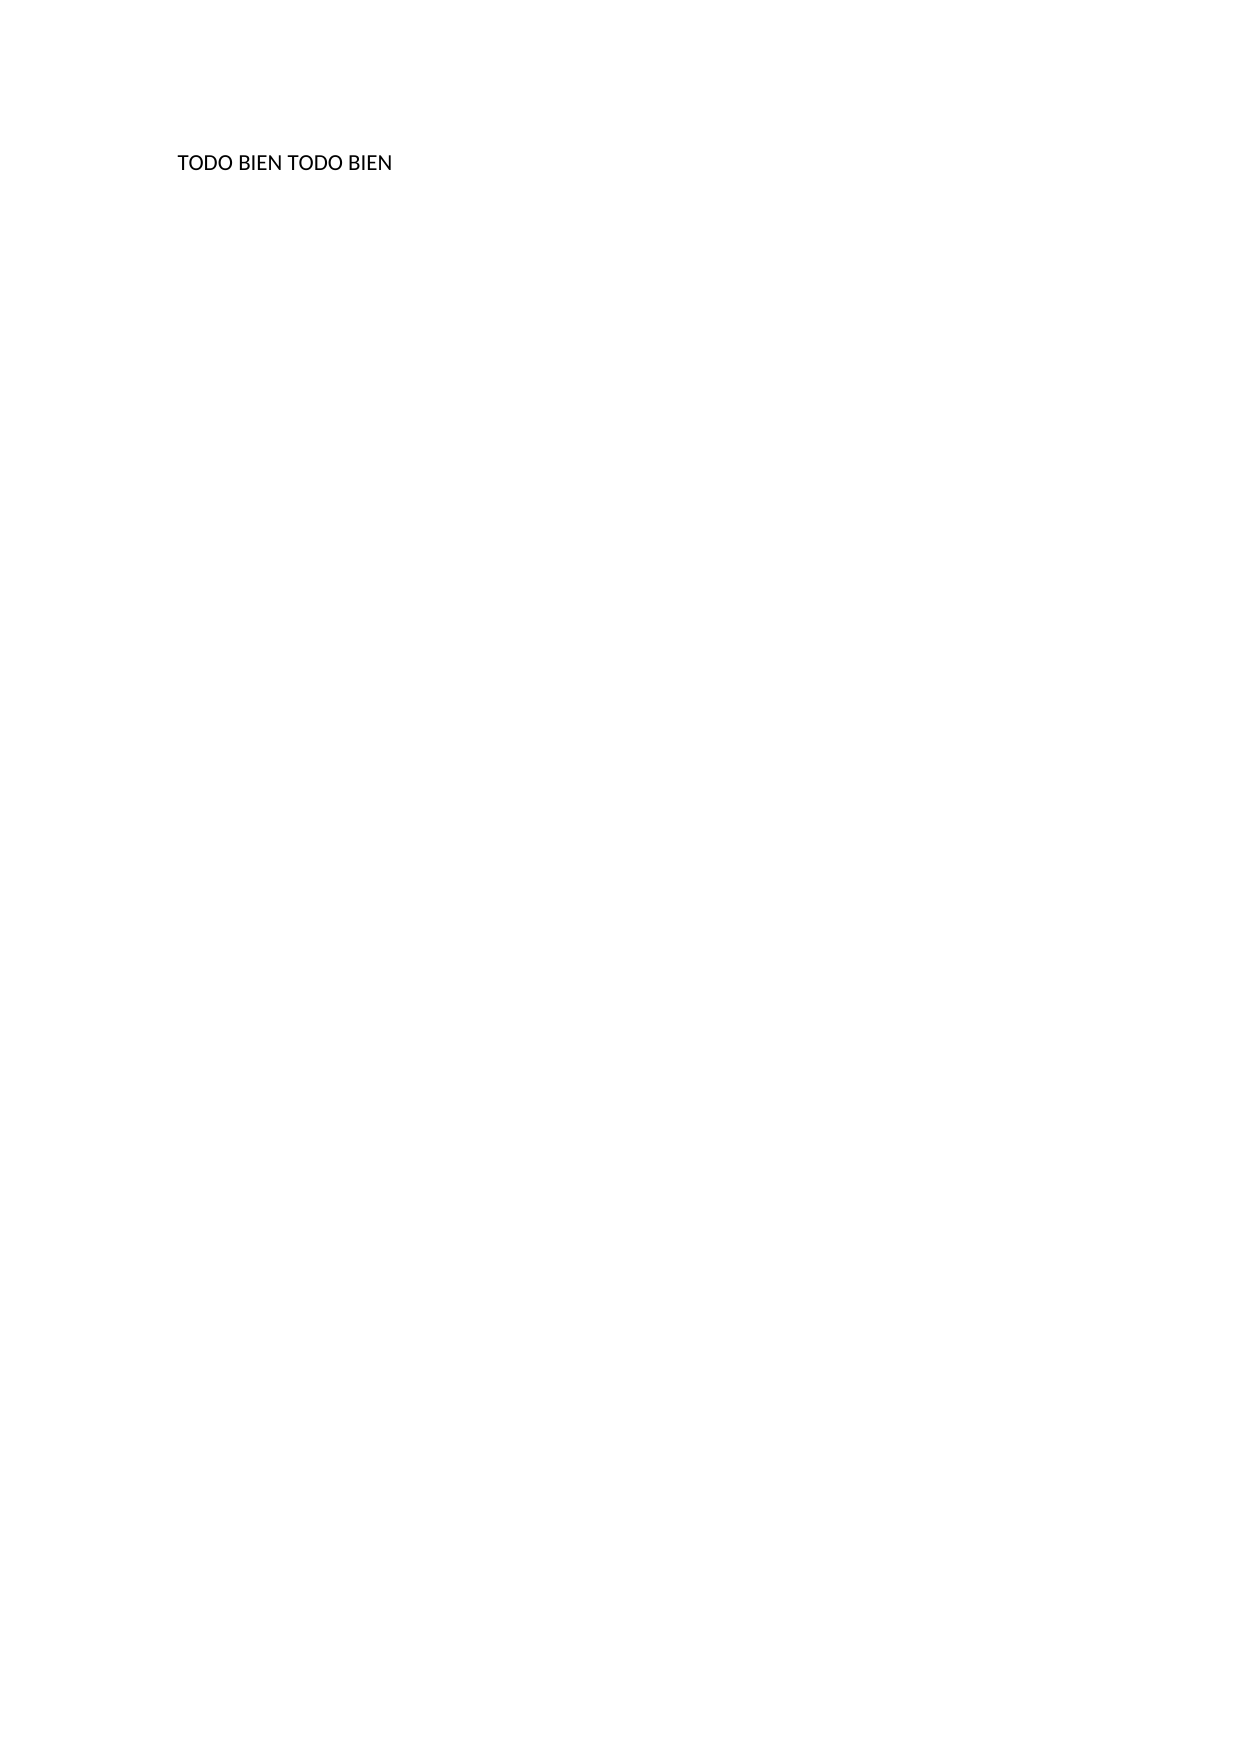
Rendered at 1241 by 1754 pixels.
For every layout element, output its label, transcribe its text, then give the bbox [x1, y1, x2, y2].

text TODO BIEN TODO BIEN [177, 148, 1063, 176]
